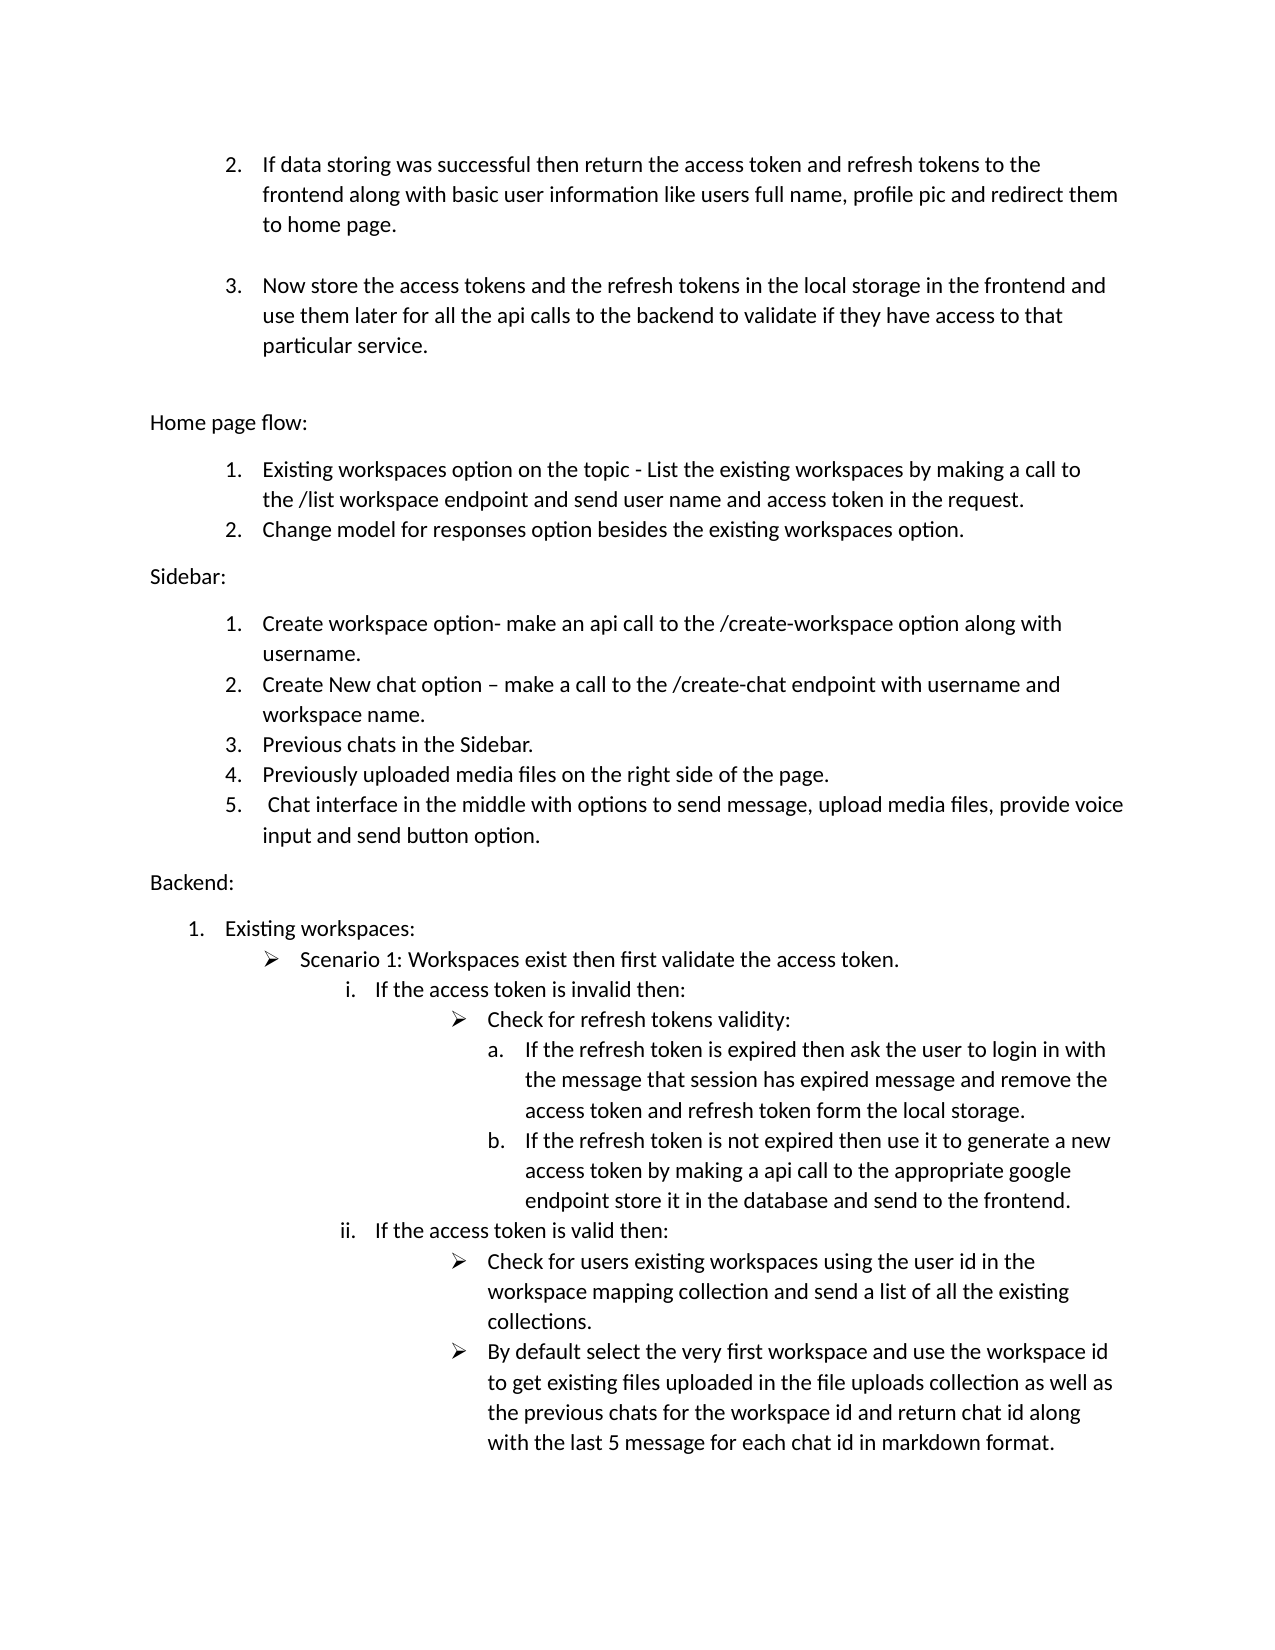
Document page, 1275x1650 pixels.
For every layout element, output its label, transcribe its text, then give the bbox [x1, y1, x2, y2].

list Existing workspaces: [187, 914, 1125, 943]
list Check for refresh tokens validity: [450, 1005, 1125, 1033]
list Chat interface in the middle with options to send message, upload media files, provide voice input and send button option. [225, 791, 1125, 849]
list If data storing was successful then return the access token and refresh tokens to the frontend along with basic user information like users full name, profile pic and redirect them to home page. [225, 150, 1125, 238]
list Create New chat option – make a call to the /create-chat endpoint with username and workspace name. [225, 670, 1125, 728]
text Backend: [150, 868, 1125, 896]
list Scenario 1: Workspaces exist then first validate the access token. [262, 945, 1125, 973]
list Previous chats in the Sidebar. [225, 730, 1125, 758]
list If the refresh token is not expired then use it to generate a new access token by making a api call to the appropriate google endpoint store it in the database and send to the frontend. [487, 1126, 1125, 1214]
list If the access token is valid then: [356, 1217, 1125, 1245]
list Previously uploaded media files on the right side of the page. [225, 760, 1125, 788]
list By default select the very first workspace and use the workspace id to get existing files uploaded in the file uploads collection as well as the previous chats for the workspace id and return chat id along with the last 5 message for each chat id in markdown format. [450, 1337, 1125, 1456]
text Home page flow: [150, 408, 1125, 436]
list Existing workspaces option on the topic - List the existing workspaces by making a call to the /list workspace endpoint and send user name and access token in the request. [225, 455, 1125, 513]
list Check for users existing workspaces using the user id in the workspace mapping collection and send a list of all the existing collections. [450, 1247, 1125, 1335]
list Change model for responses option besides the existing workspaces option. [225, 516, 1125, 544]
text Sidebar: [150, 562, 1125, 591]
list If the access token is invalid then: [356, 975, 1125, 1003]
list If the refresh token is expired then ask the user to login in with the message that session has expired message and remove the access token and refresh token form the local storage. [487, 1035, 1125, 1124]
list Create workspace option- make an api call to the /create-workspace option along with username. [225, 609, 1125, 668]
list Now store the access tokens and the refresh tokens in the local storage in the frontend and use them later for all the api calls to the backend to validate if they have access to that particular service. [225, 271, 1125, 359]
